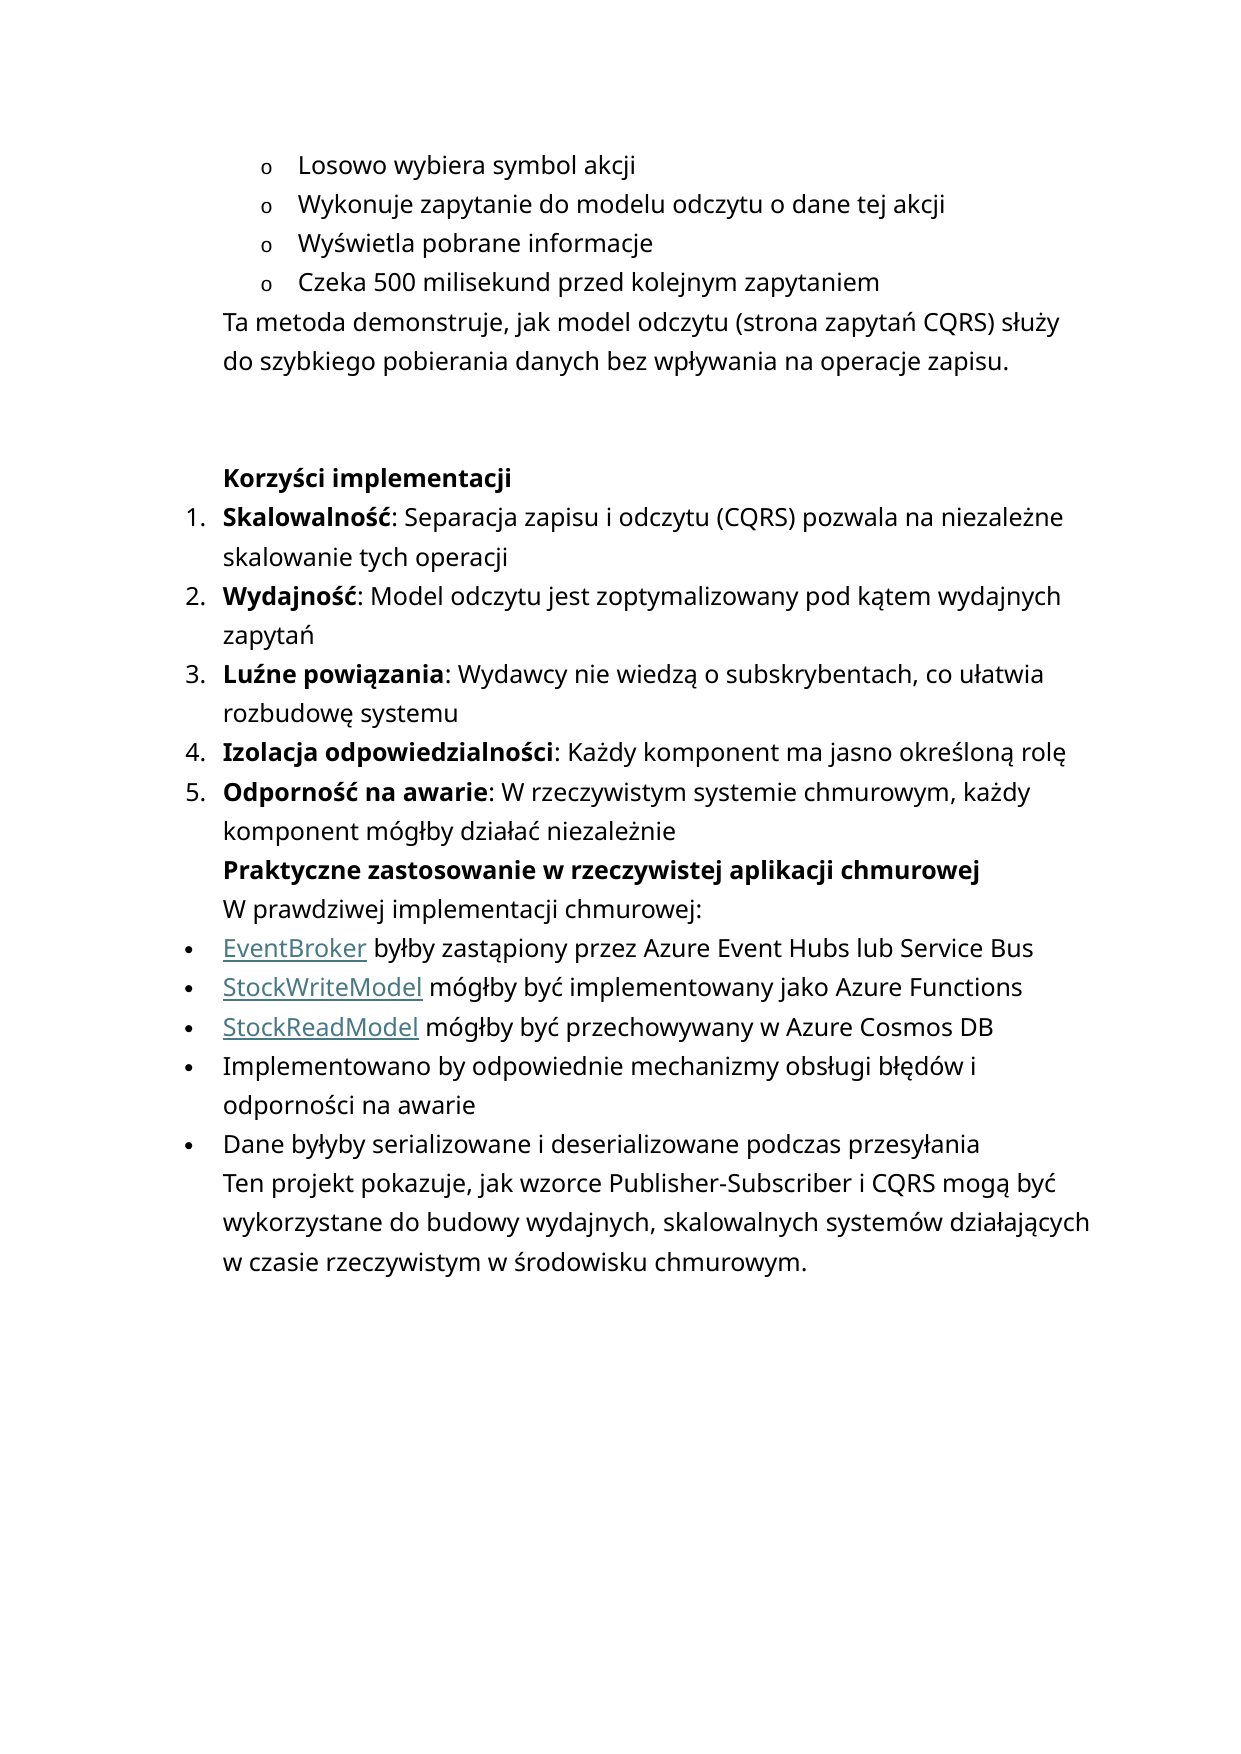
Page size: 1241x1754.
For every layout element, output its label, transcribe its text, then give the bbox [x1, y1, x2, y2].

list Ta metoda demonstruje, jak model odczytu (strona zapytań CQRS) służy do szybkiego pobierania danych bez wpływania na operacje zapisu. [223, 304, 1093, 377]
list Dane byłyby serializowane i deserializowane podczas przesyłania [185, 1127, 1093, 1161]
list W prawdziwej implementacji chmurowej: [223, 892, 1093, 926]
list Wyświetla pobrane informacje [260, 226, 1093, 260]
list Wykonuje zapytanie do modelu odczytu o dane tej akcji [260, 187, 1093, 221]
list Wydajność: Model odczytu jest zoptymalizowany pod kątem wydajnych zapytań [185, 578, 1093, 652]
list Korzyści implementacji [223, 461, 1093, 495]
list Praktyczne zastosowanie w rzeczywistej aplikacji chmurowej [223, 853, 1093, 887]
list Implementowano by odpowiednie mechanizmy obsługi błędów i odporności na awarie [185, 1048, 1093, 1122]
list StockReadModel mógłby być przechowywany w Azure Cosmos DB [185, 1009, 1093, 1043]
list Ten projekt pokazuje, jak wzorce Publisher-Subscriber i CQRS mogą być wykorzystane do budowy wydajnych, skalowalnych systemów działających w czasie rzeczywistym w środowisku chmurowym. [223, 1166, 1093, 1278]
list StockWriteModel mógłby być implementowany jako Azure Functions [185, 970, 1093, 1004]
list Losowo wybiera symbol akcji [260, 148, 1093, 182]
list EventBroker byłby zastąpiony przez Azure Event Hubs lub Service Bus [185, 931, 1093, 965]
list Skalowalność: Separacja zapisu i odczytu (CQRS) pozwala na niezależne skalowanie tych operacji [185, 500, 1093, 573]
list Izolacja odpowiedzialności: Każdy komponent ma jasno określoną rolę [185, 735, 1093, 769]
list Czeka 500 milisekund przed kolejnym zapytaniem [260, 265, 1093, 299]
list Odporność na awarie: W rzeczywistym systemie chmurowym, każdy komponent mógłby działać niezależnie [185, 774, 1093, 847]
list Luźne powiązania: Wydawcy nie wiedzą o subskrybentach, co ułatwia rozbudowę systemu [185, 657, 1093, 730]
